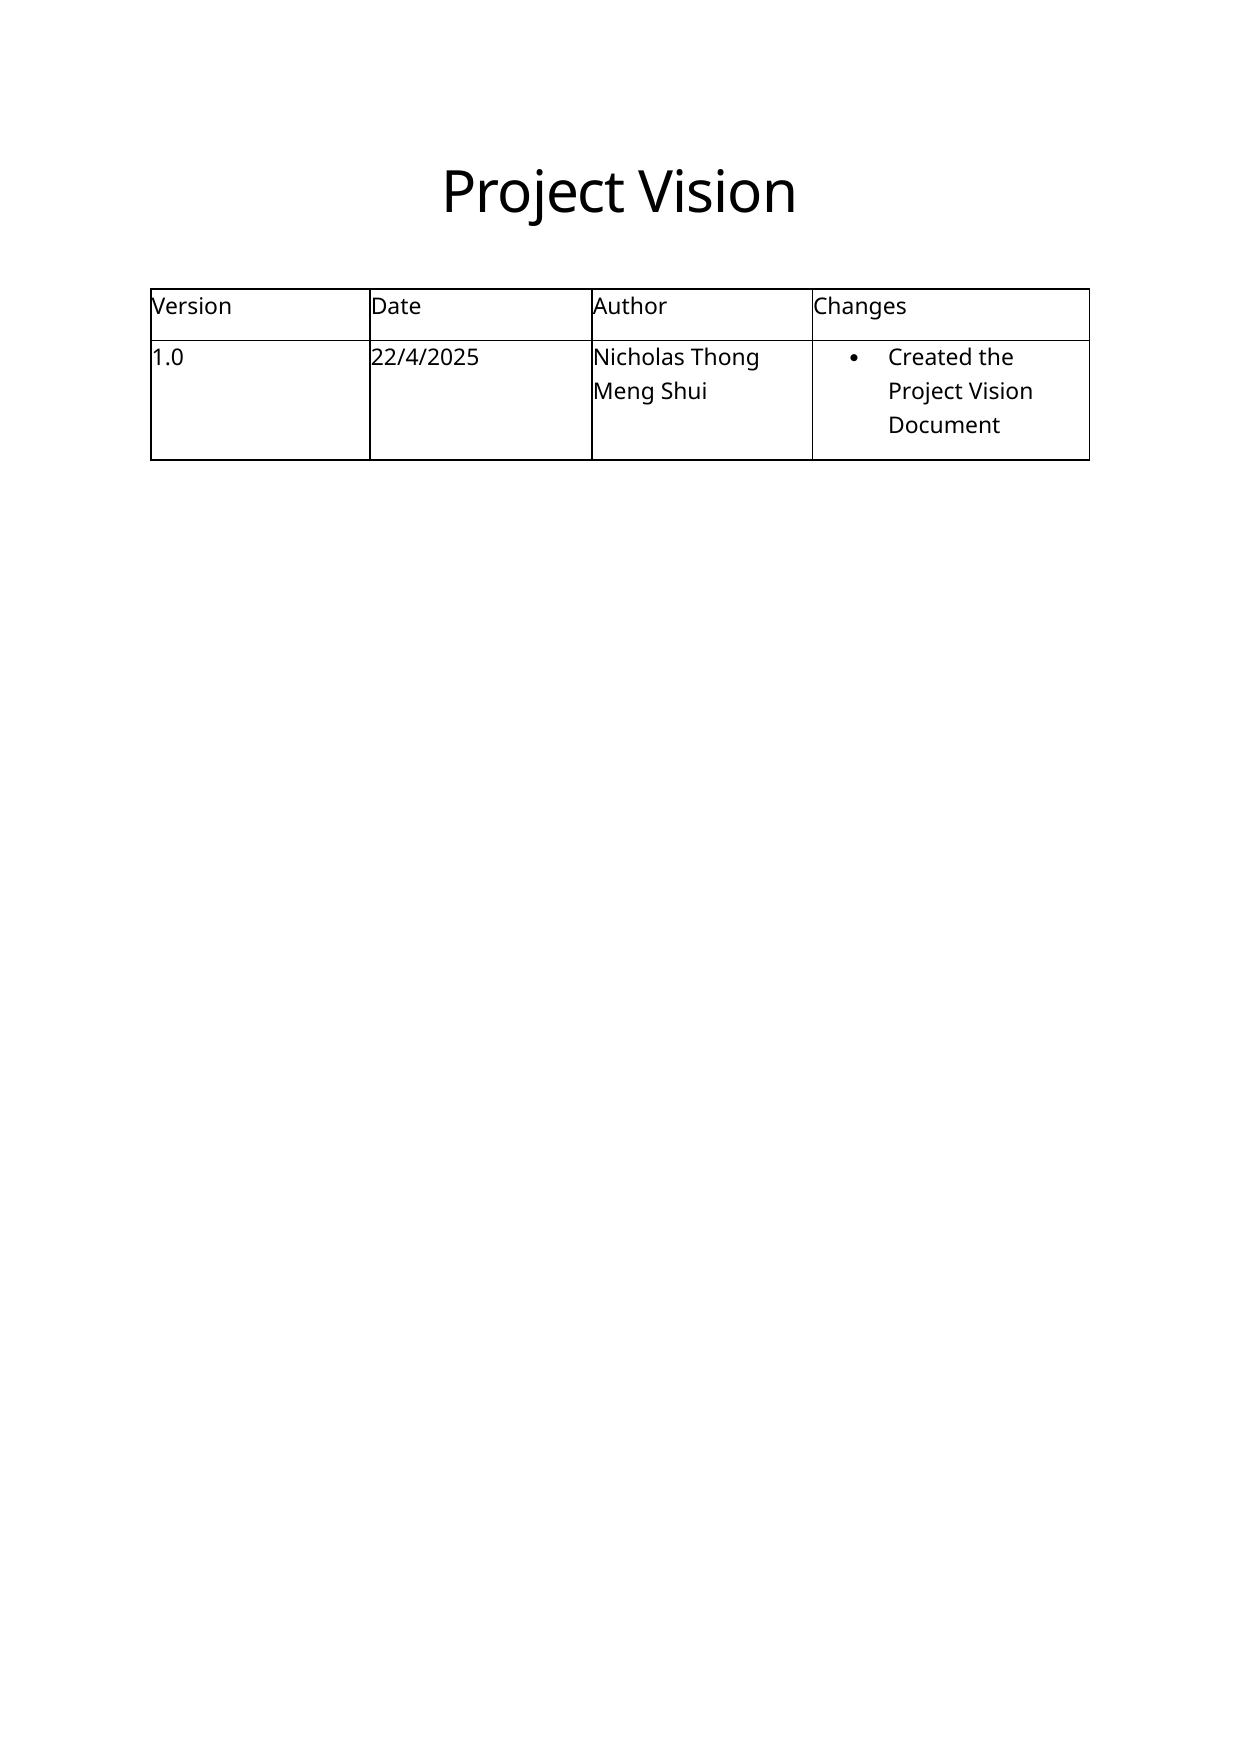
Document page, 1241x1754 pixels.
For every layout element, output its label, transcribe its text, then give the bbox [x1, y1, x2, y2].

table_cell 22/4/2025 [371, 341, 591, 459]
title Project Vision [150, 150, 1090, 229]
table_header Version [152, 290, 369, 340]
table_cell Created the Project Vision Document [813, 341, 1089, 459]
table_cell Nicholas Thong Meng Shui [593, 341, 812, 459]
table_header Author [593, 290, 812, 340]
table_header Changes [813, 290, 1089, 340]
table_cell 1.0 [152, 341, 369, 459]
table_header Date [371, 290, 591, 340]
